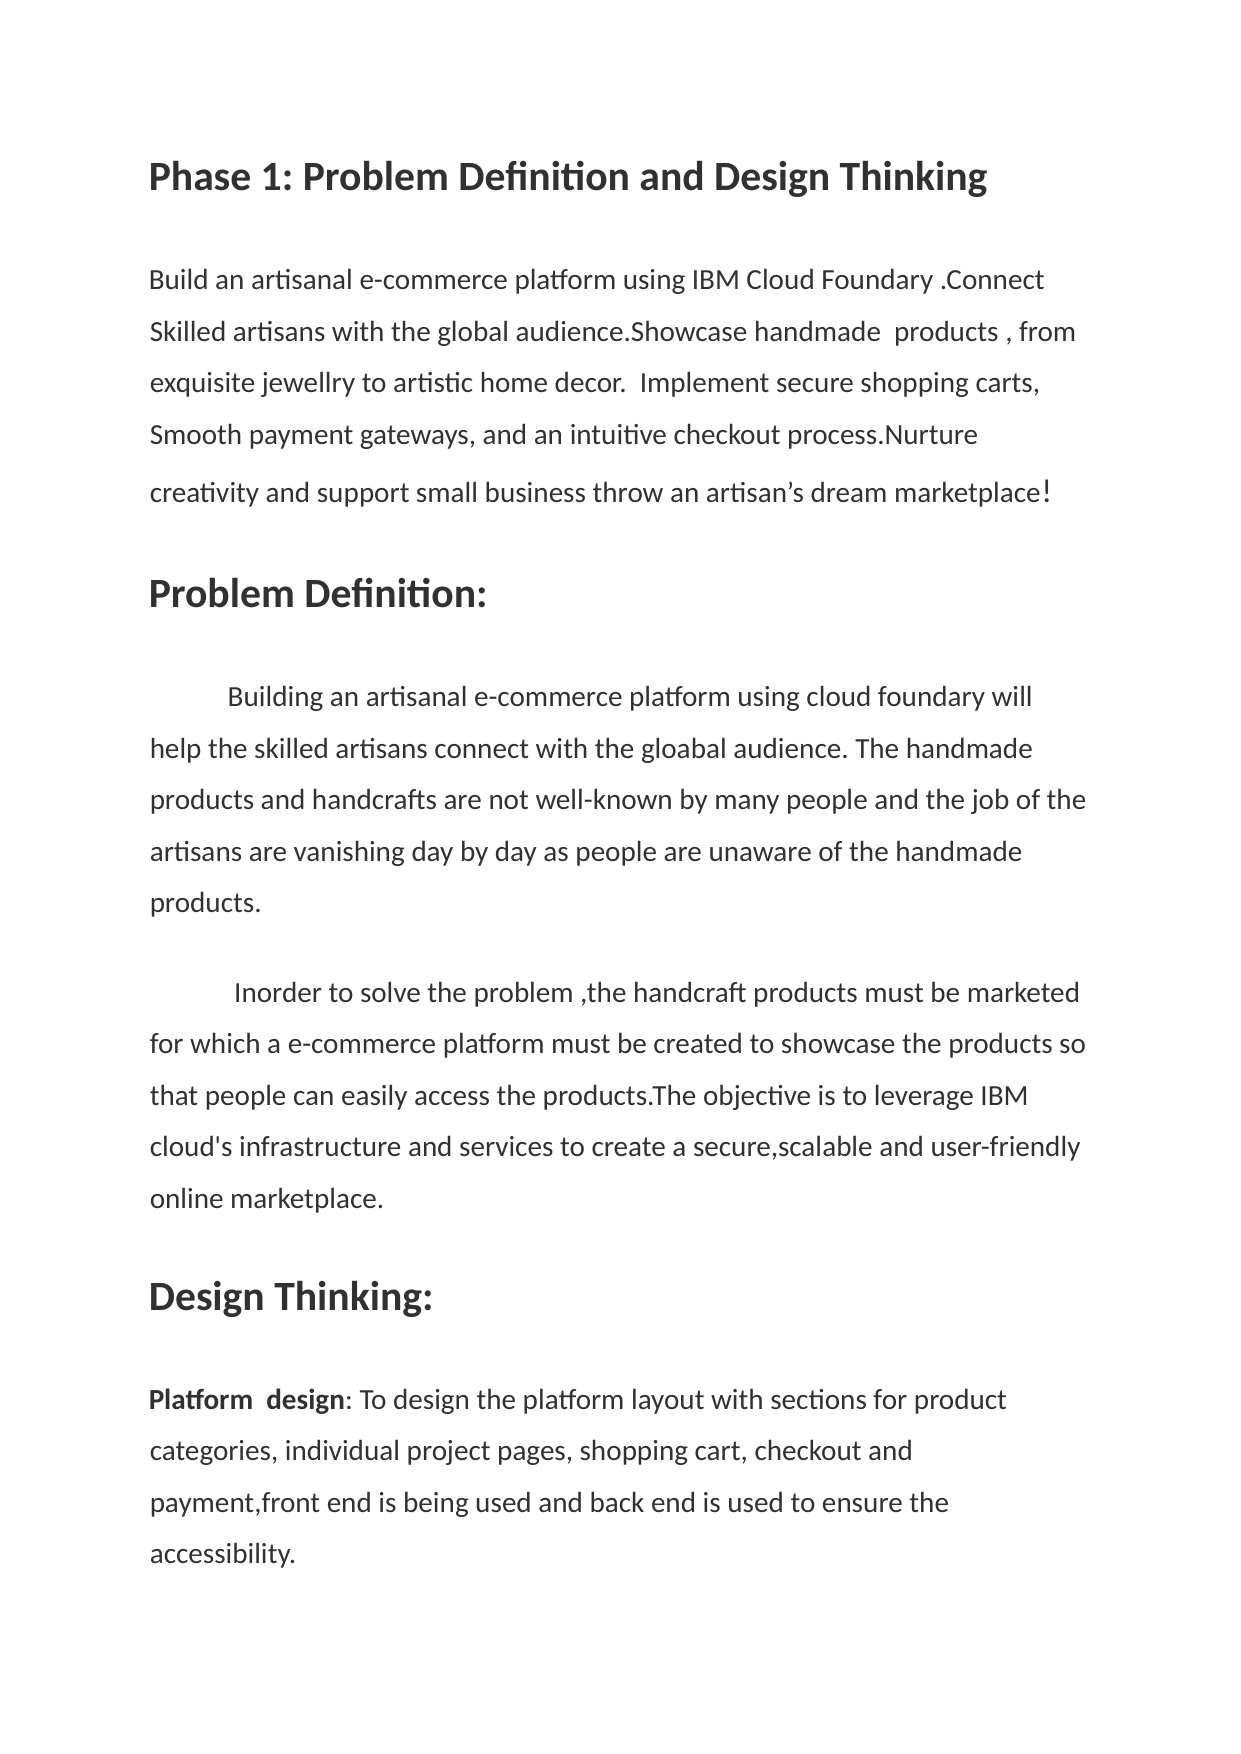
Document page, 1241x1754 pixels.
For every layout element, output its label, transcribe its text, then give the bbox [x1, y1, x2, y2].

text Inorder to solve the problem ,the handcraft products must be marketed for which a e-commerce platform must be created to showcase the products so that people can easily access the products.The objective is to leverage IBM cloud's infrastructure and services to create a secure,scalable and user-friendly online marketplace. [148, 974, 1090, 1216]
text Building an artisanal e-commerce platform using cloud foundary will help the skilled artisans connect with the gloabal audience. The handmade products and handcrafts are not well-known by many people and the job of the artisans are vanishing day by day as people are unaware of the handmade products. [148, 678, 1090, 920]
text Design Thinking: [148, 1269, 1090, 1320]
text Build an artisanal e-commerce platform using IBM Cloud Foundary .Connect Skilled artisans with the global audience.Showcase handmade products , from exquisite jewellry to artistic home decor. Implement secure shopping carts, Smooth payment gateways, and an intuitive checkout process.Nurture creativity and support small business throw an artisan’s dream marketplace! [148, 261, 1090, 511]
text Problem Definition: [148, 567, 1090, 618]
text Phase 1: Problem Definition and Design Thinking [148, 150, 1090, 201]
text Platform design: To design the platform layout with sections for product categories, individual project pages, shopping cart, checkout and payment,front end is being used and back end is used to ensure the accessibility. [148, 1381, 1090, 1571]
